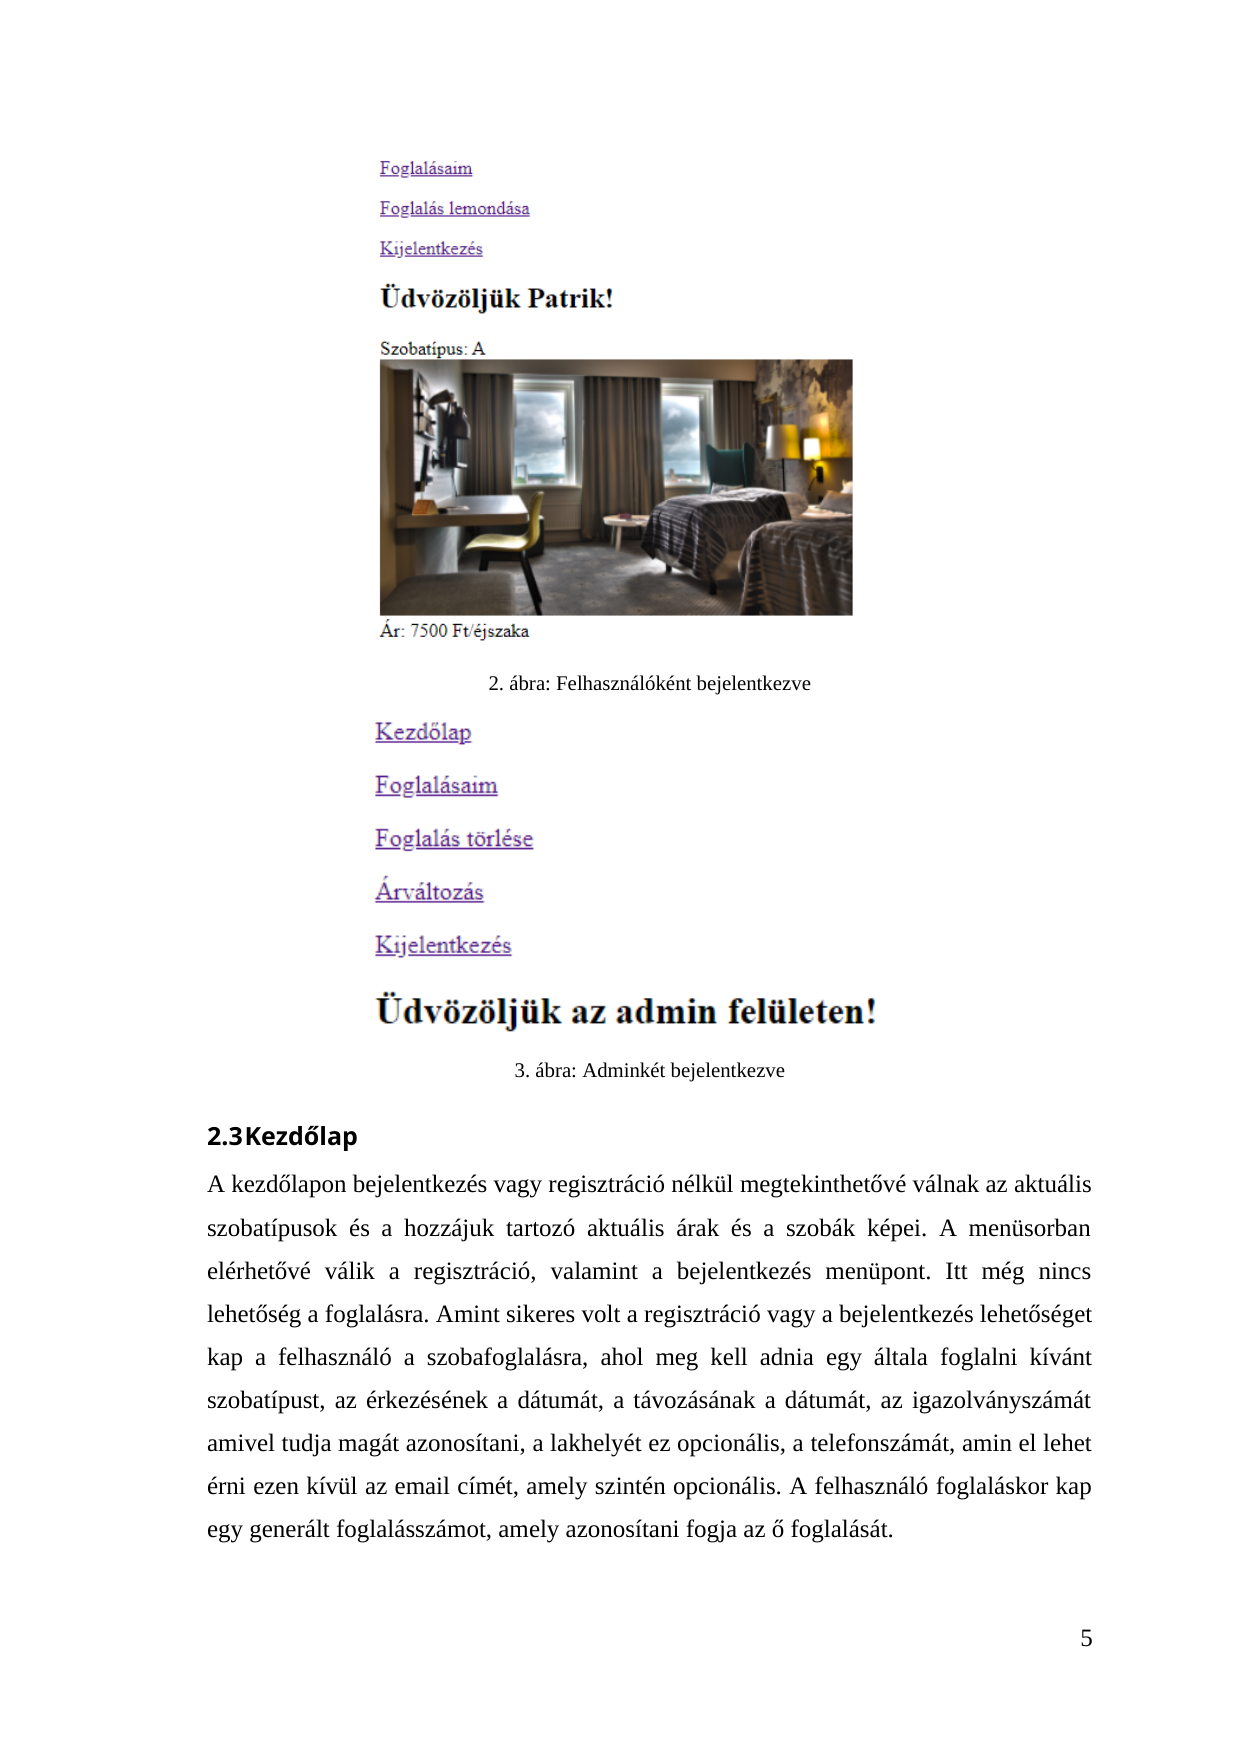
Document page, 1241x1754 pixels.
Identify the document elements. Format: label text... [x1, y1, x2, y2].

text 2. ábra: Felhasználóként bejelentkezve [207, 671, 1092, 695]
picture [371, 707, 928, 1044]
subtitle Kezdőlap [207, 1118, 1092, 1153]
text A kezdőlapon bejelentkezés vagy regisztráció nélkül megtekinthetővé válnak az aktuális szobatípusok és a hozzájuk tartozó aktuális árak és a szobák képei. A menüsorban elérhetővé válik a regisztráció, valamint a bejelentkezés menüpont. Itt még nincs lehetőség a foglalásra. Amint sikeres volt a regisztráció vagy a bejelentkezés lehetőséget kap a felhasználó a szobafoglalásra, ahol meg kell adnia egy általa foglalni kívánt szobatípust, az érkezésének a dátumát, a távozásának a dátumát, az igazolványszámát amivel tudja magát azonosítani, a lakhelyét ez opcionális, a telefonszámát, amin el lehet érni ezen kívül az email címét, amely szintén opcionális. A felhasználó foglaláskor kap egy generált foglalásszámot, amely azonosítani fogja az ő foglalását. [207, 1169, 1092, 1543]
picture [373, 147, 926, 657]
text 3. ábra: Adminkét bejelentkezve [207, 1057, 1092, 1082]
